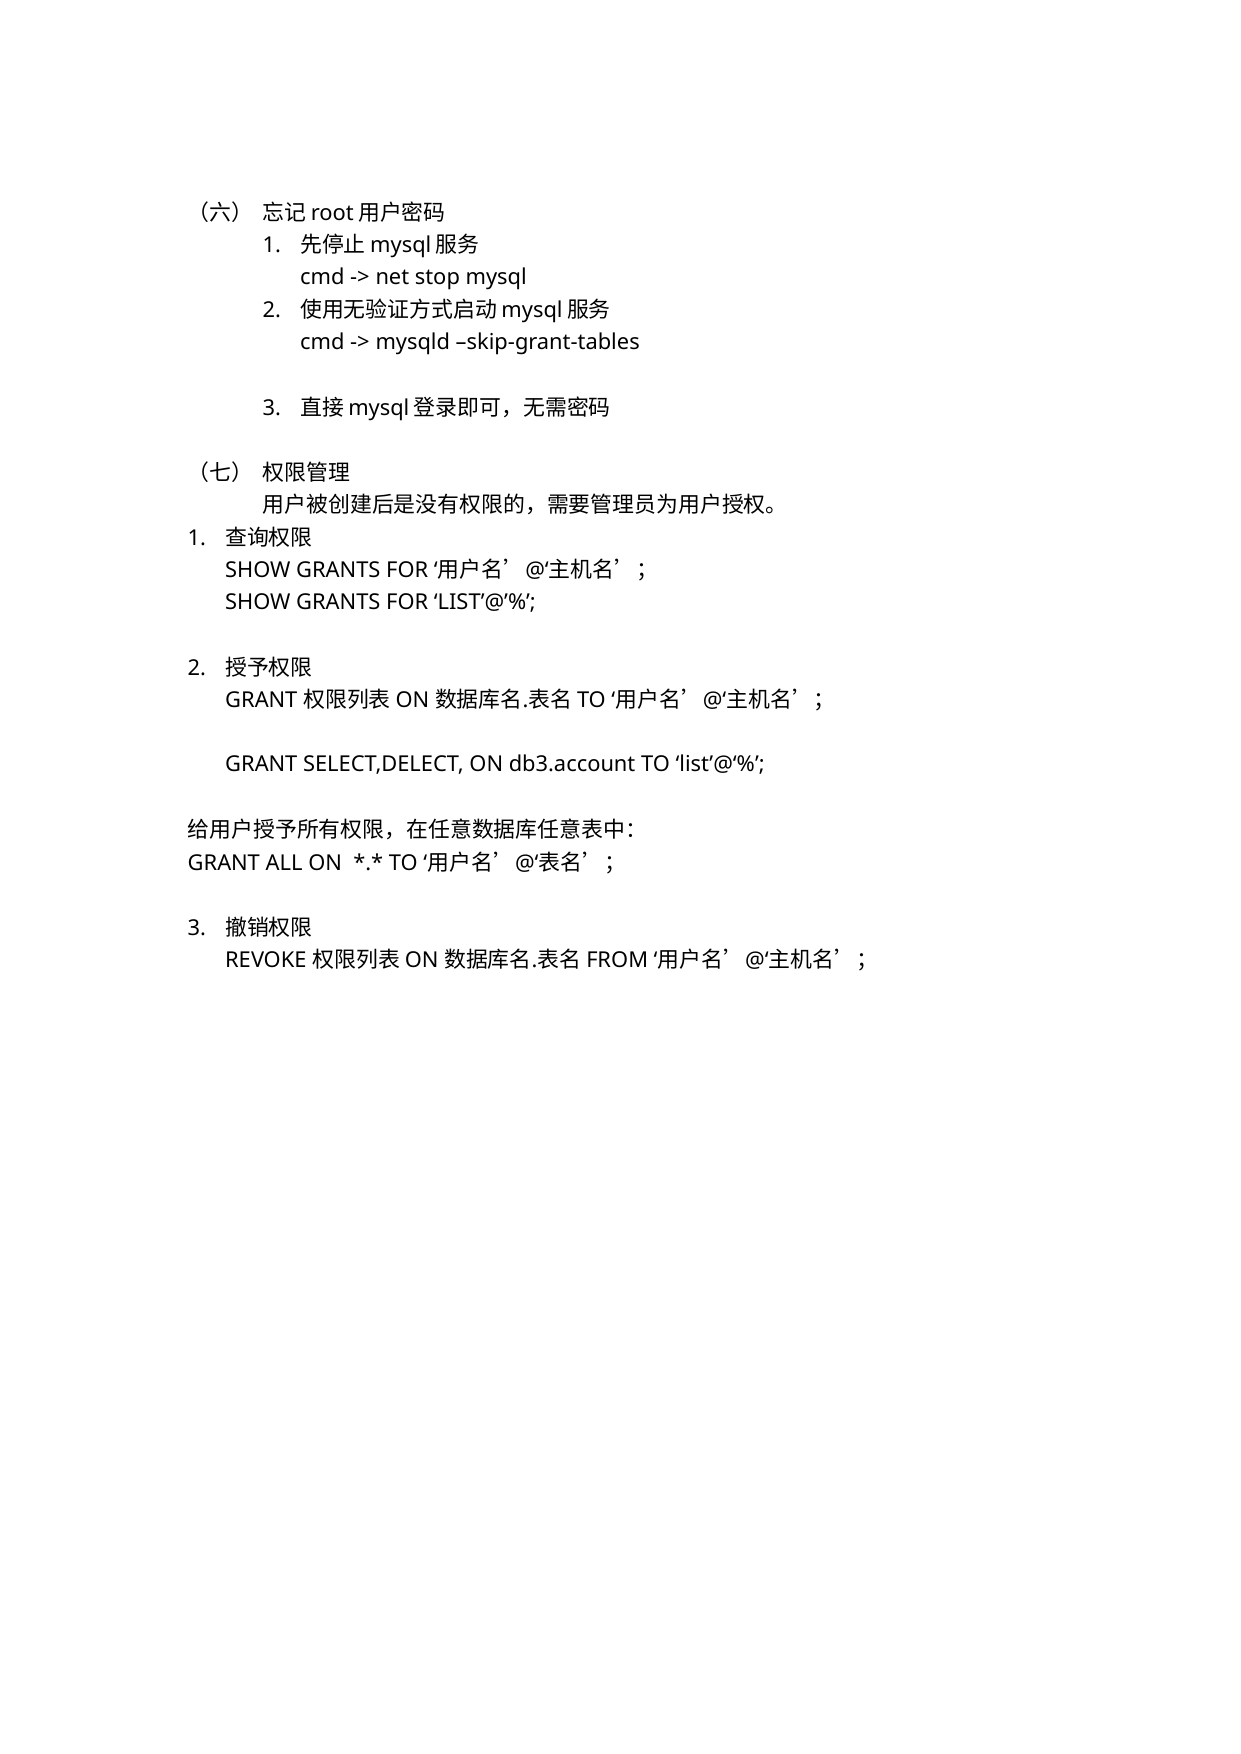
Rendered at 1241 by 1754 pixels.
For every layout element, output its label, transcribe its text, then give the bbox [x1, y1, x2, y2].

text 给用户授予所有权限，在任意数据库任意表中： GRANT ALL ON *.* TO ‘用户名’@‘表名’； [187, 812, 1053, 877]
list 使用无验证方式启动mysql服务 [262, 292, 1053, 324]
list SHOW GRANTS FOR ‘用户名’@‘主机名’； [225, 552, 1053, 584]
list 用户被创建后是没有权限的，需要管理员为用户授权。 [262, 487, 1053, 519]
list 先停止mysql服务 [262, 227, 1053, 259]
list 直接mysql登录即可，无需密码 [262, 389, 1053, 422]
list REVOKE 权限列表 ON 数据库名.表名 FROM ‘用户名’@‘主机名’； [225, 942, 1053, 974]
list 撤销权限 [187, 909, 1053, 942]
list SHOW GRANTS FOR ‘LIST’@’%’; [225, 584, 1053, 617]
list cmd -> mysqld –skip-grant-tables [300, 324, 1053, 357]
list 查询权限 [187, 519, 1053, 552]
list 忘记root用户密码 [187, 194, 1053, 227]
list GRANT SELECT,DELECT, ON db3.account TO ‘list’@‘%’; [225, 747, 1053, 779]
list 权限管理 [187, 454, 1053, 487]
list 授予权限 [187, 649, 1053, 682]
list cmd -> net stop mysql [300, 259, 1053, 292]
list GRANT 权限列表 ON 数据库名.表名 TO ‘用户名’@‘主机名’； [225, 682, 1053, 714]
